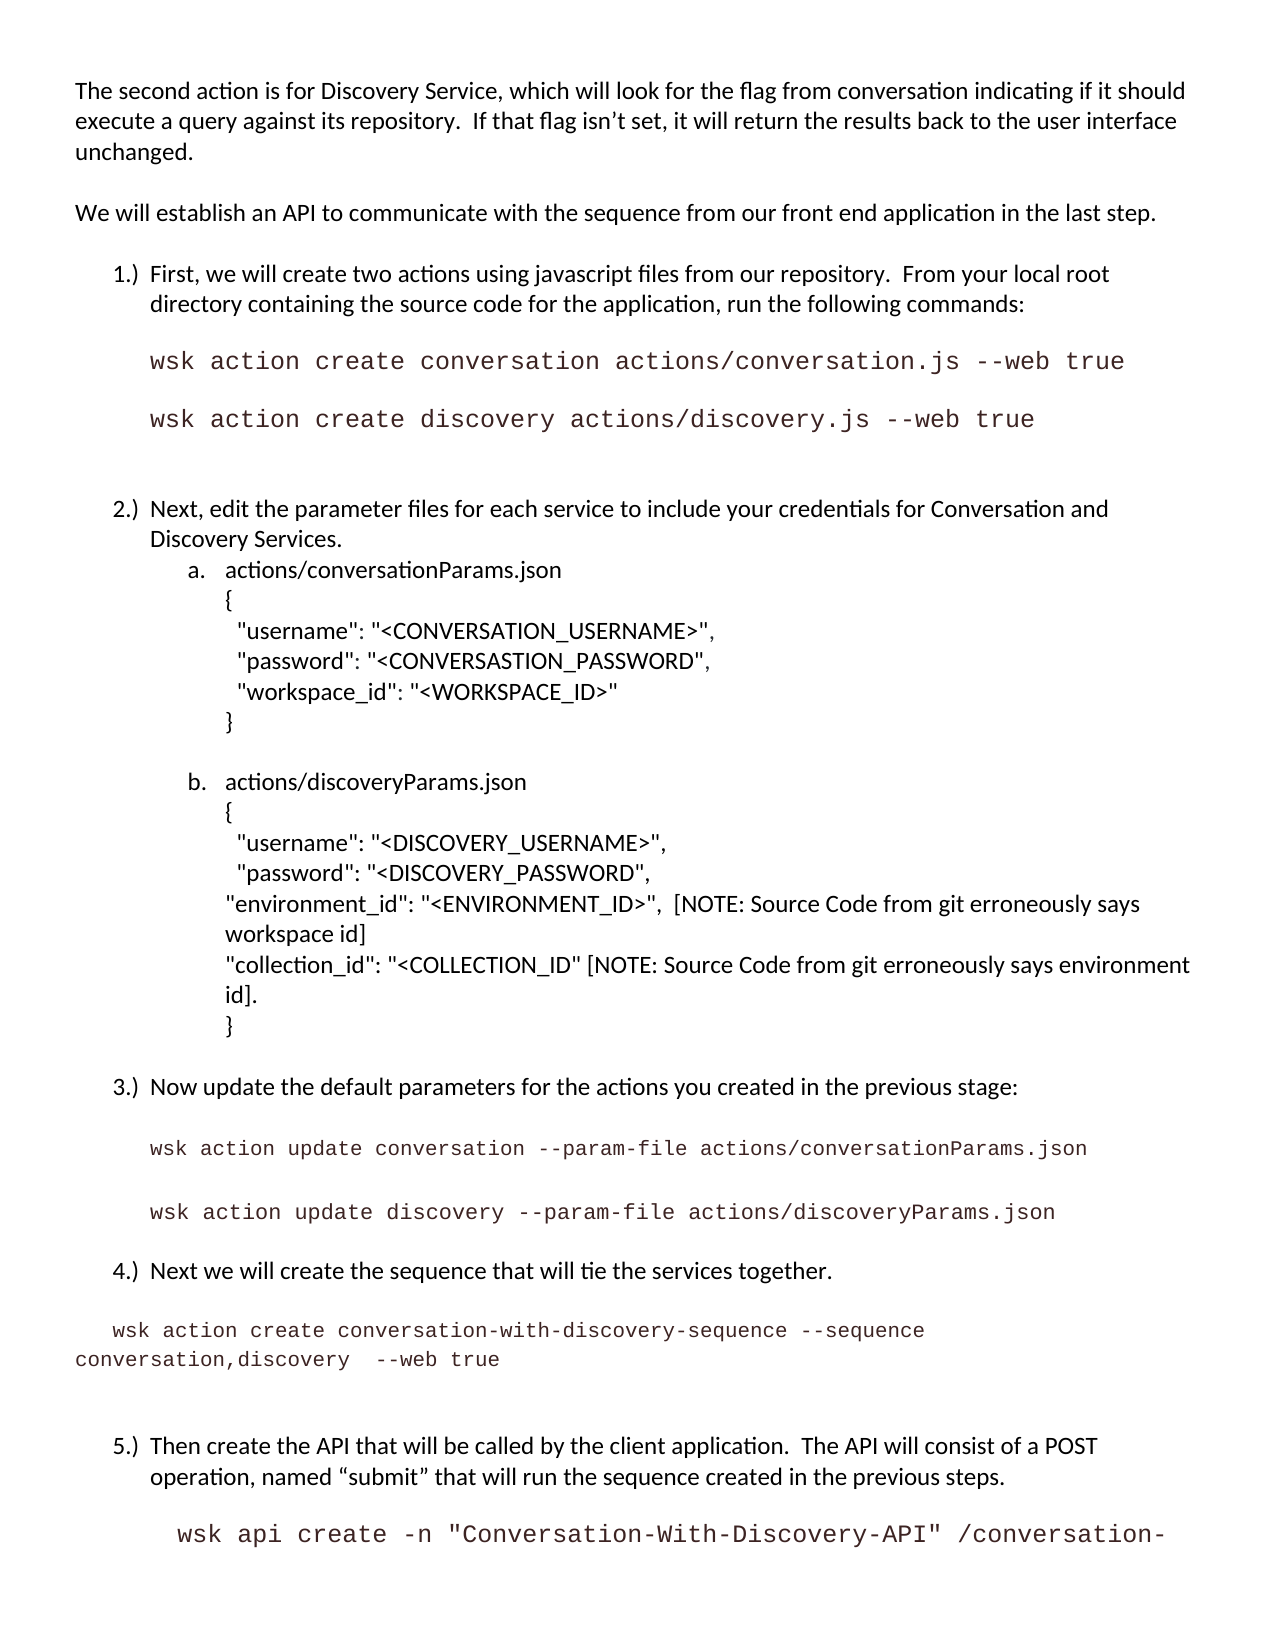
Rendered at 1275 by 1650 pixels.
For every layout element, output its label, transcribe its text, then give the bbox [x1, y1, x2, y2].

list actions/conversationParams.json [187, 554, 1200, 584]
list First, we will create two actions using javascript files from our repository. From your local root directory containing the source code for the application, run the following commands: [112, 258, 1200, 319]
text We will establish an API to communicate with the sequence from our front end application in the last step. [75, 197, 1200, 228]
list Now update the default parameters for the actions you created in the previous stage: [112, 1071, 1200, 1102]
text "username": "<DISCOVERY_USERNAME>", [225, 827, 1200, 857]
text wsk action update conversation --param-file actions/conversationParams.json [150, 1132, 1200, 1161]
list actions/discoveryParams.json [187, 766, 1200, 796]
text } [225, 1010, 1200, 1041]
text { [225, 584, 1200, 615]
text "collection_id": "<COLLECTION_ID" [NOTE: Source Code from git erroneously says environment id]. [225, 949, 1200, 1010]
list Next we will create the sequence that will tie the services together. [112, 1255, 1200, 1285]
text "password": "<CONVERSASTION_PASSWORD", [225, 646, 1200, 676]
text wsk action create conversation-with-discovery-sequence --sequence conversation,discovery --web true [75, 1314, 1200, 1373]
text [177, 1521, 1200, 1550]
text { [225, 796, 1200, 827]
list Then create the API that will be called by the client application. The API will consist of a POST operation, named “submit” that will run the sequence created in the previous steps. [112, 1430, 1200, 1491]
text "environment_id": "<ENVIRONMENT_ID>", [NOTE: Source Code from git erroneously says workspace id] [225, 888, 1200, 949]
text wsk action update discovery --param-file actions/discoveryParams.json [75, 1197, 1200, 1226]
text } [225, 707, 1200, 737]
text "username": "<CONVERSATION_USERNAME>", [225, 615, 1200, 646]
text The second action is for Discovery Service, which will look for the flag from conversation indicating if it should execute a query against its repository. If that flag isn’t set, it will return the results back to the user interface unchanged. [75, 75, 1200, 167]
text "password": "<DISCOVERY_PASSWORD", [225, 857, 1200, 888]
text "workspace_id": "<WORKSPACE_ID>" [225, 676, 1200, 707]
text wsk action create conversation actions/conversation.js --web true [150, 348, 1200, 377]
list Next, edit the parameter files for each service to include your credentials for Conversation and Discovery Services. [112, 493, 1200, 554]
text wsk action create discovery actions/discovery.js --web true [150, 406, 1200, 435]
